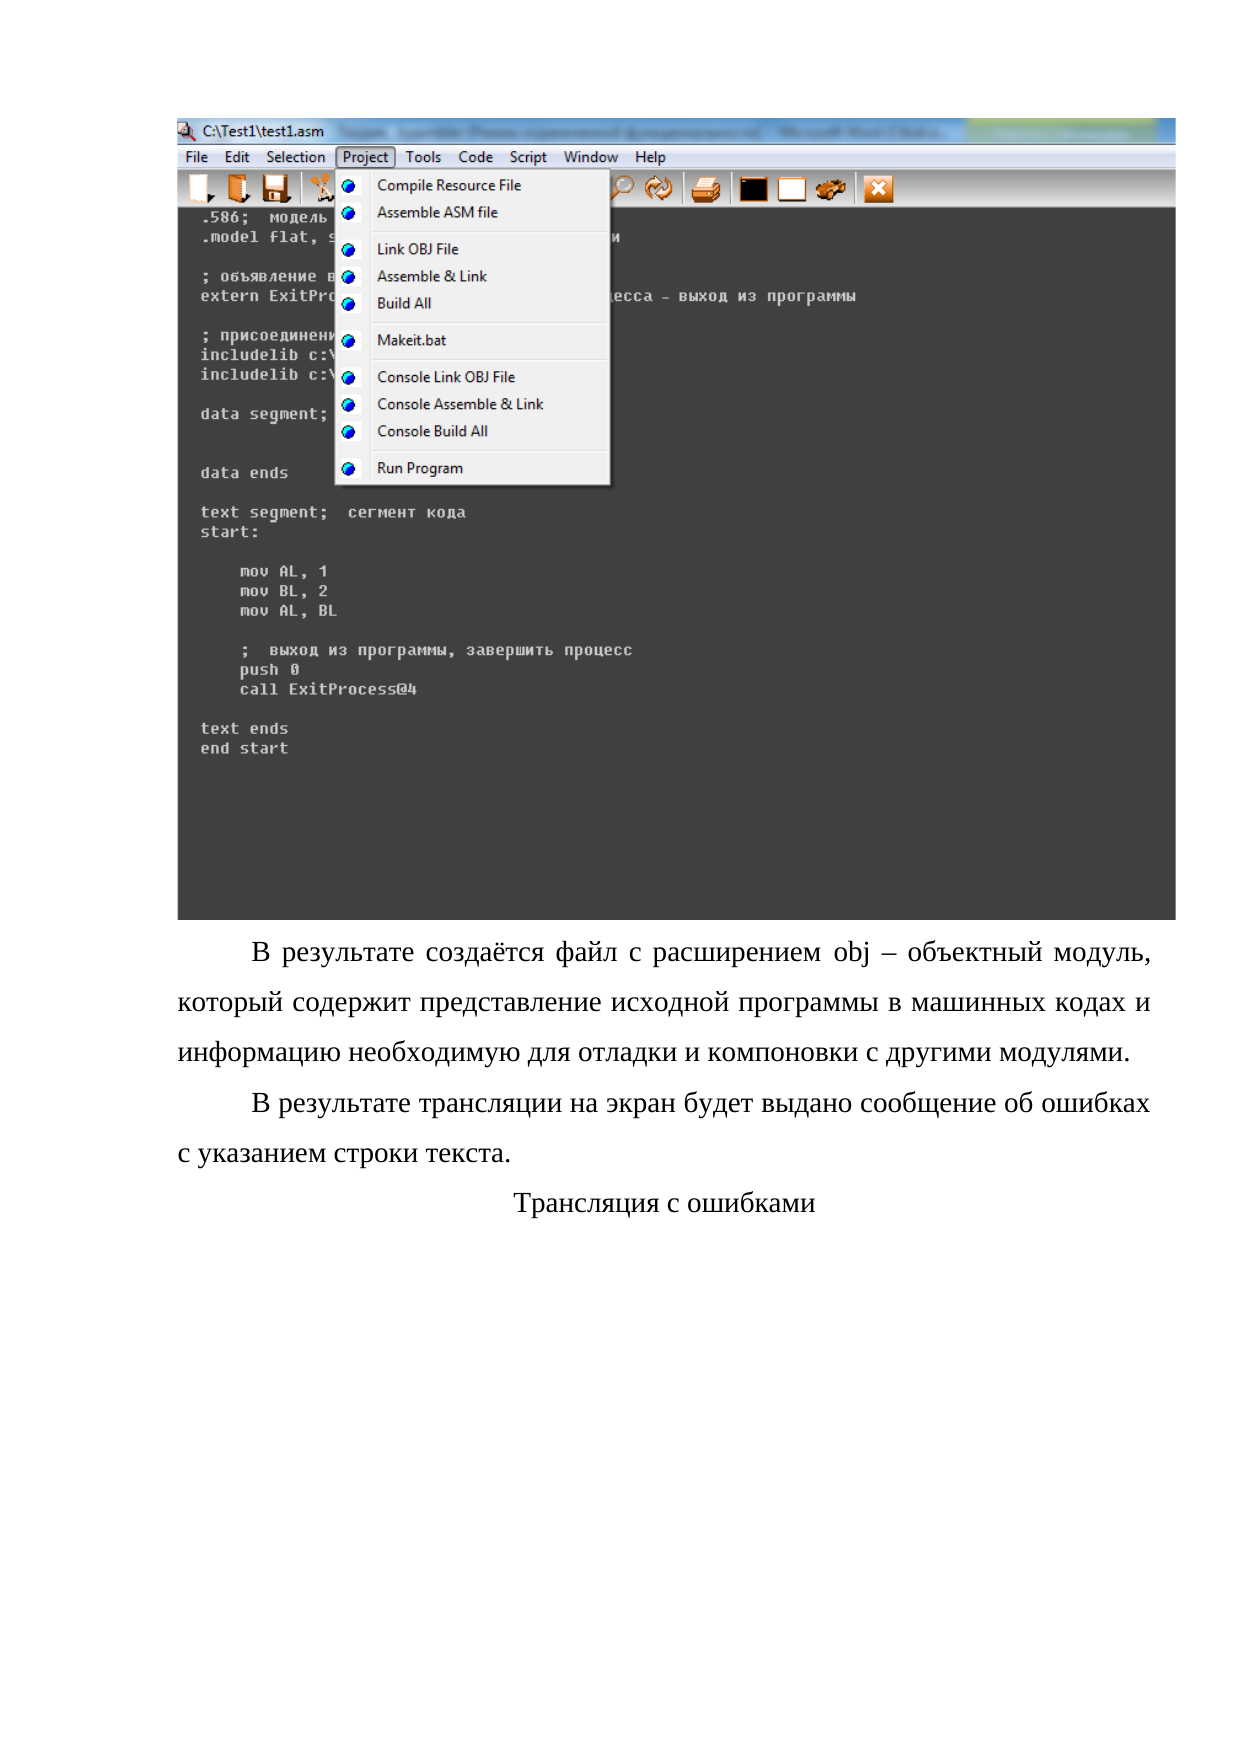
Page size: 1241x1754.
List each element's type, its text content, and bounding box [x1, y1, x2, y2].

text В результате создаётся файл с расширением obj – объектный модуль, который содержит представление исходной программы в машинных кодах и информацию необходимую для отладки и компоновки с другими модулями. [177, 934, 1152, 1068]
text Трансляция с ошибками [177, 1185, 1152, 1219]
text В результате трансляции на экран будет выдано сообщение об ошибках с указанием строки текста. [177, 1085, 1152, 1169]
picture [177, 118, 1176, 920]
